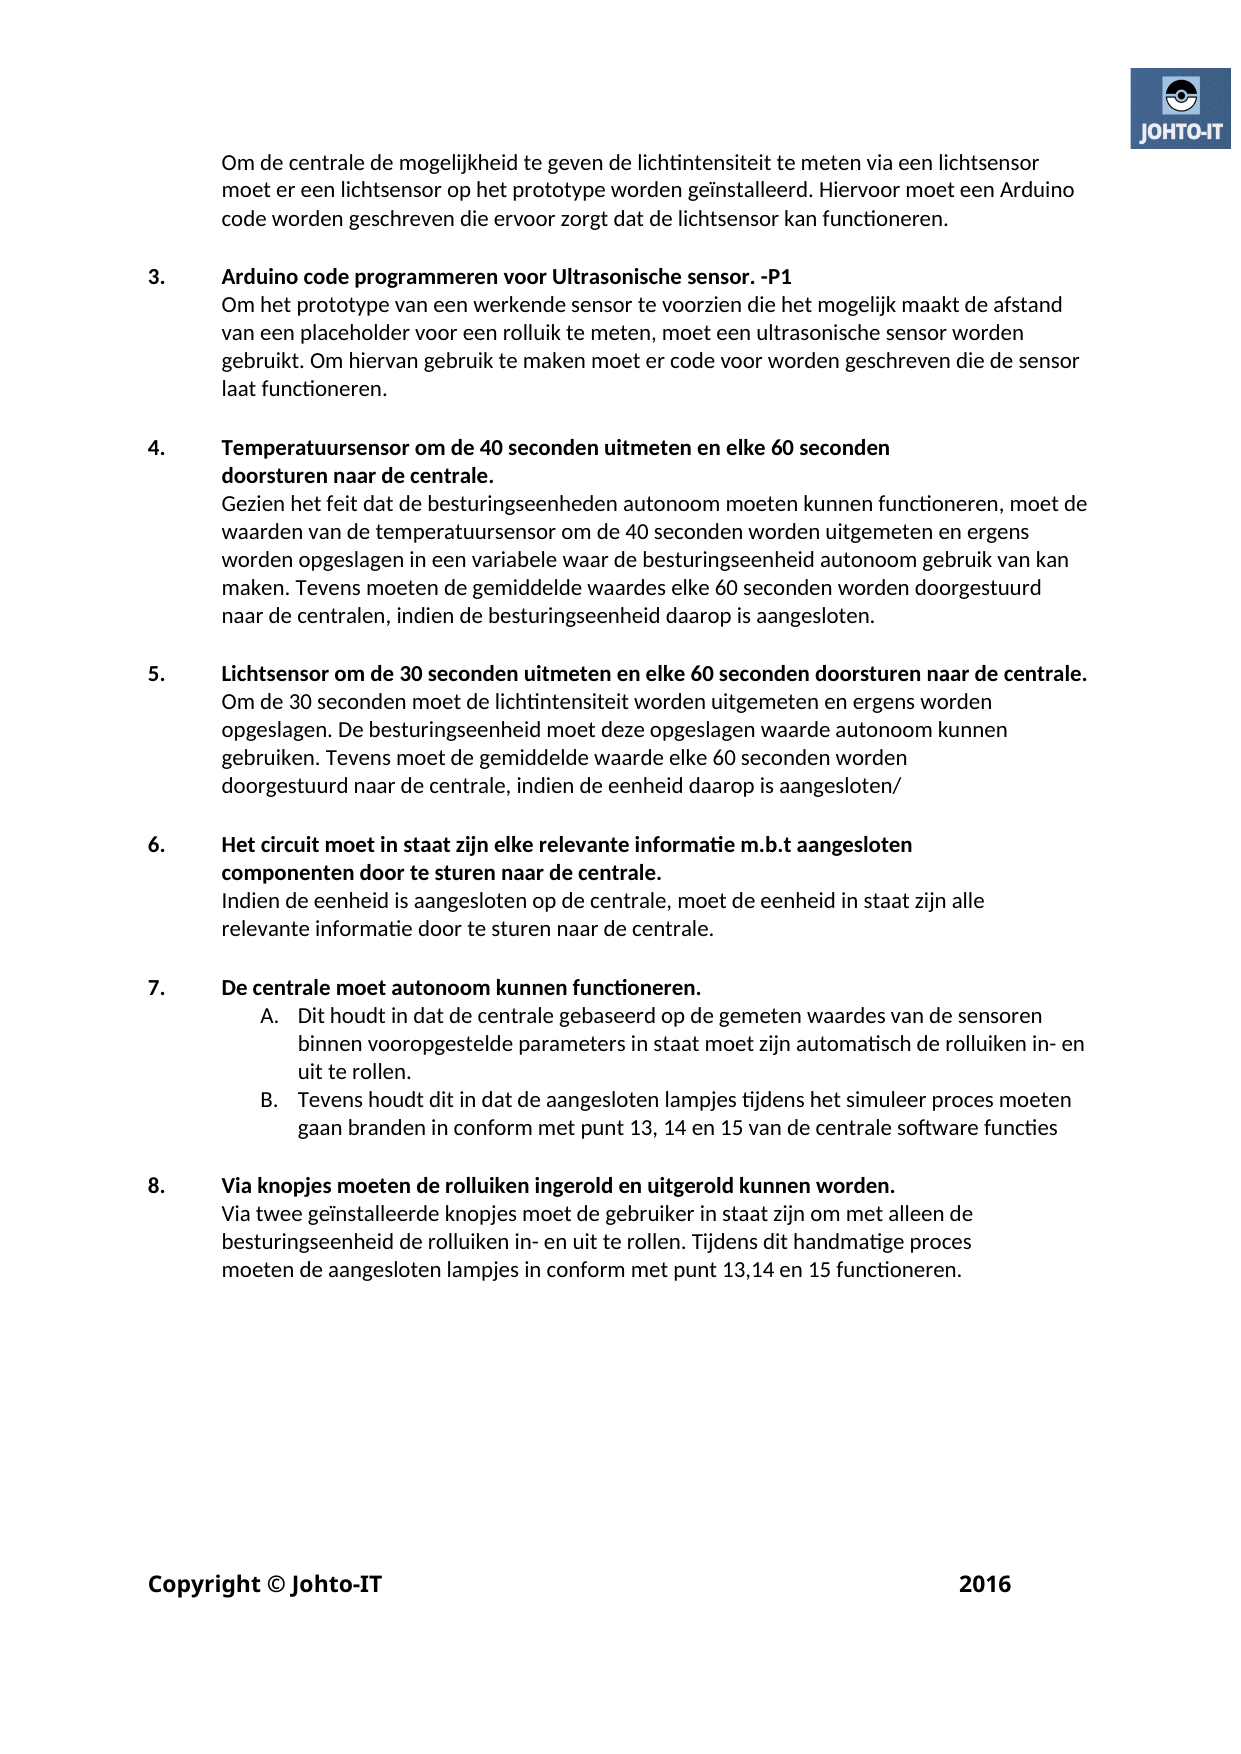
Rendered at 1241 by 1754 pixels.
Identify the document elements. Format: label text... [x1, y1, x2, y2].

text Via twee geïnstalleerde knopjes moet de gebruiker in staat zijn om met alleen de besturingseenheid de rolluiken in- en uit te rollen. Tijdens dit handmatige proces moeten de aangesloten lampjes in conform met punt 13,14 en 15 functioneren. [148, 1199, 1093, 1283]
list Tevens houdt dit in dat de aangesloten lampjes tijdens het simuleer proces moeten gaan branden in conform met punt 13, 14 en 15 van de centrale software functies [260, 1085, 1093, 1141]
text 4. Temperatuursensor om de 40 seconden uitmeten en elke 60 seconden doorsturen naar de centrale. [148, 433, 1093, 489]
list Dit houdt in dat de centrale gebaseerd op de gemeten waardes van de sensoren binnen vooropgestelde parameters in staat moet zijn automatisch de rolluiken in- en uit te rollen. [260, 1001, 1093, 1085]
text 6. Het circuit moet in staat zijn elke relevante informatie m.b.t aangesloten componenten door te sturen naar de centrale. [148, 830, 1093, 886]
text 8. Via knopjes moeten de rolluiken ingerold en uitgerold kunnen worden. [148, 1171, 1093, 1199]
text 7. De centrale moet autonoom kunnen functioneren. [148, 973, 1093, 1001]
text Om de 30 seconden moet de lichtintensiteit worden uitgemeten en ergens worden opgeslagen. De besturingseenheid moet deze opgeslagen waarde autonoom kunnen gebruiken. Tevens moet de gemiddelde waarde elke 60 seconden worden doorgestuurd naar de centrale, indien de eenheid daarop is aangesloten/ [148, 687, 1093, 799]
picture [1130, 68, 1231, 149]
text Indien de eenheid is aangesloten op de centrale, moet de eenheid in staat zijn alle relevante informatie door te sturen naar de centrale. [148, 886, 1093, 942]
text 3. Arduino code programmeren voor Ultrasonische sensor. -P1 [148, 262, 1093, 290]
text Gezien het feit dat de besturingseenheden autonoom moeten kunnen functioneren, moet de waarden van de temperatuursensor om de 40 seconden worden uitgemeten en ergens worden opgeslagen in een variabele waar de besturingseenheid autonoom gebruik van kan maken. Tevens moeten de gemiddelde waardes elke 60 seconden worden doorgestuurd naar de centralen, indien de besturingseenheid daarop is aangesloten. [148, 489, 1093, 629]
text Om de centrale de mogelijkheid te geven de lichtintensiteit te meten via een lichtsensor moet er een lichtsensor op het prototype worden geïnstalleerd. Hiervoor moet een Arduino code worden geschreven die ervoor zorgt dat de lichtsensor kan functioneren. [148, 148, 1093, 232]
text Om het prototype van een werkende sensor te voorzien die het mogelijk maakt de afstand van een placeholder voor een rolluik te meten, moet een ultrasonische sensor worden gebruikt. Om hiervan gebruik te maken moet er code voor worden geschreven die de sensor laat functioneren. [148, 290, 1093, 402]
text 5. Lichtsensor om de 30 seconden uitmeten en elke 60 seconden doorsturen naar de centrale. [148, 659, 1093, 687]
